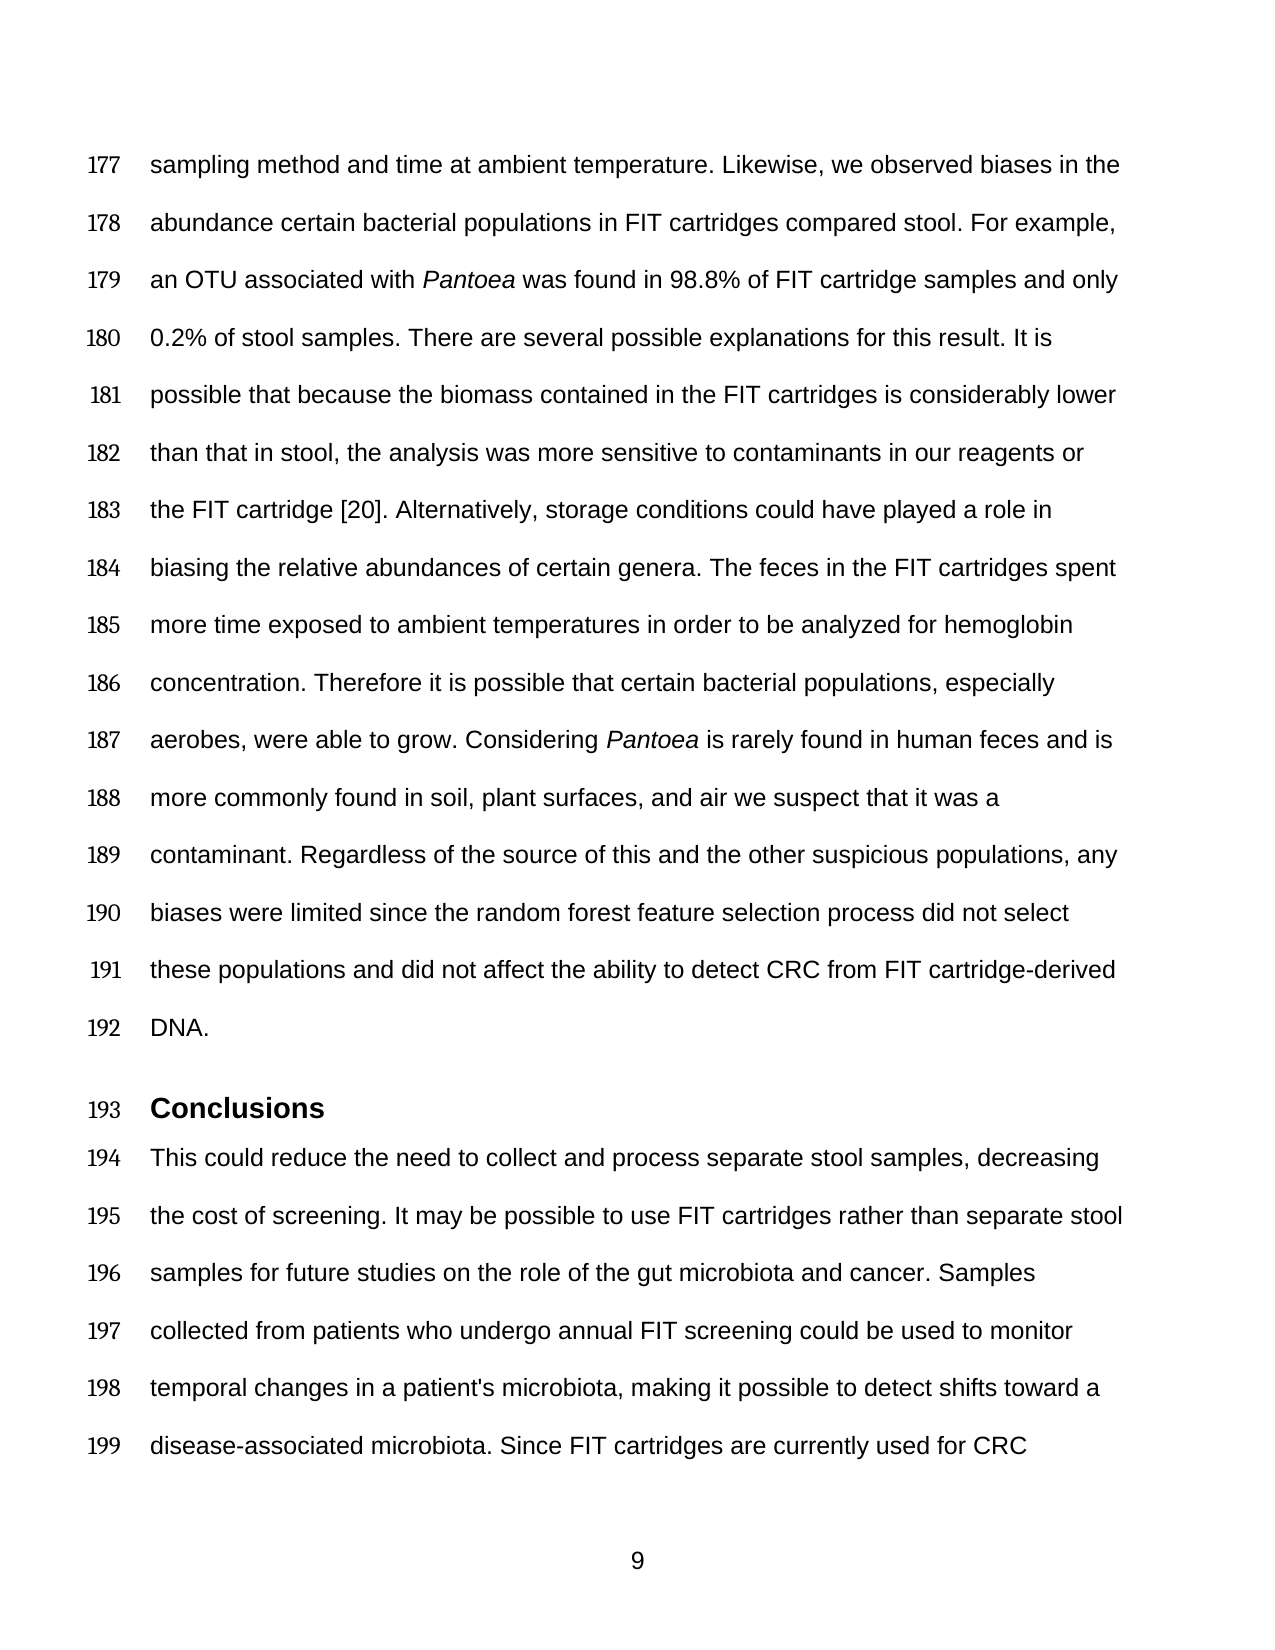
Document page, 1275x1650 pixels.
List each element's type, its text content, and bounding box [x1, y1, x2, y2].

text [150, 150, 1125, 1041]
subtitle Conclusions [150, 1091, 1125, 1124]
